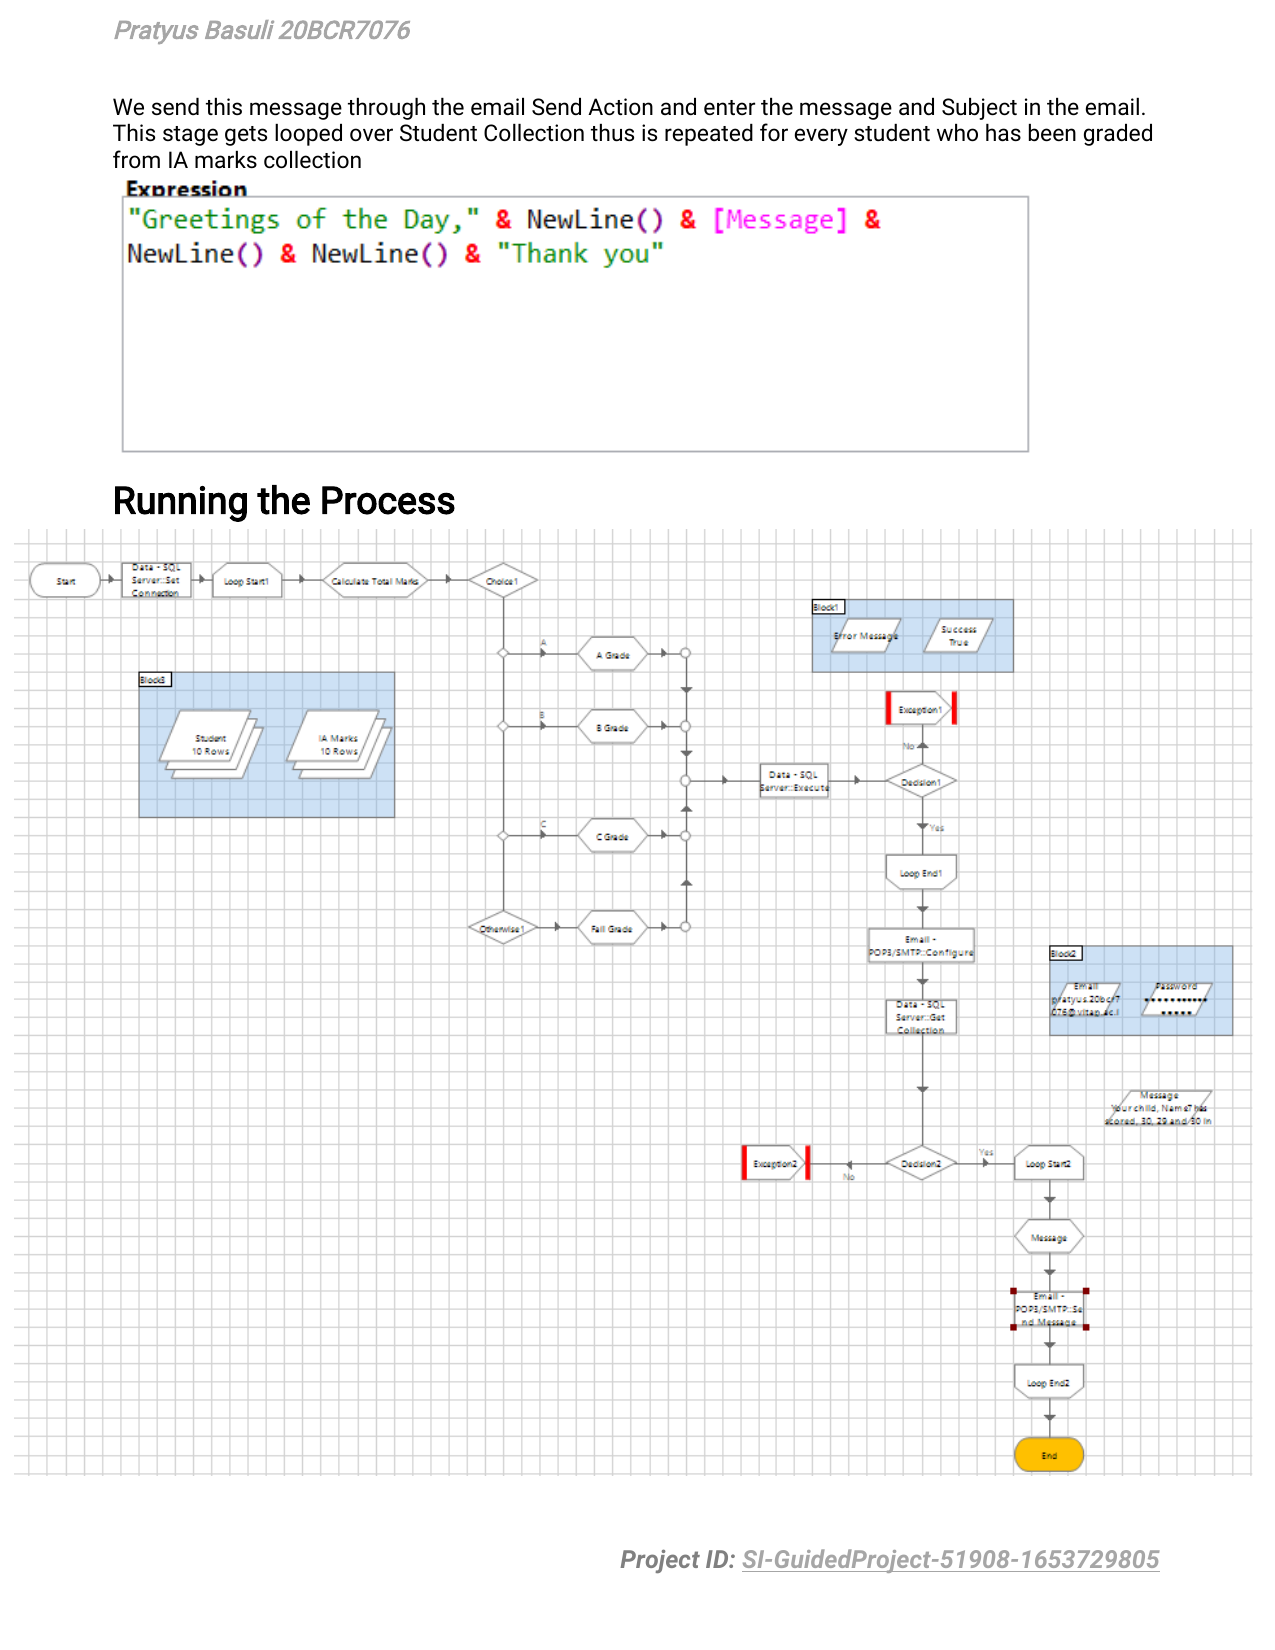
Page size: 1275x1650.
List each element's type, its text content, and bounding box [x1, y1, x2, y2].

subtitle Running the Process [112, 489, 1162, 519]
picture [112, 174, 1038, 463]
picture [14, 529, 1253, 1476]
text We send this message through the email Send Action and enter the message and Subject in the email. This stage gets looped over Student Collection thus is repeated for every student who has been graded from IA marks collection [112, 94, 1162, 174]
